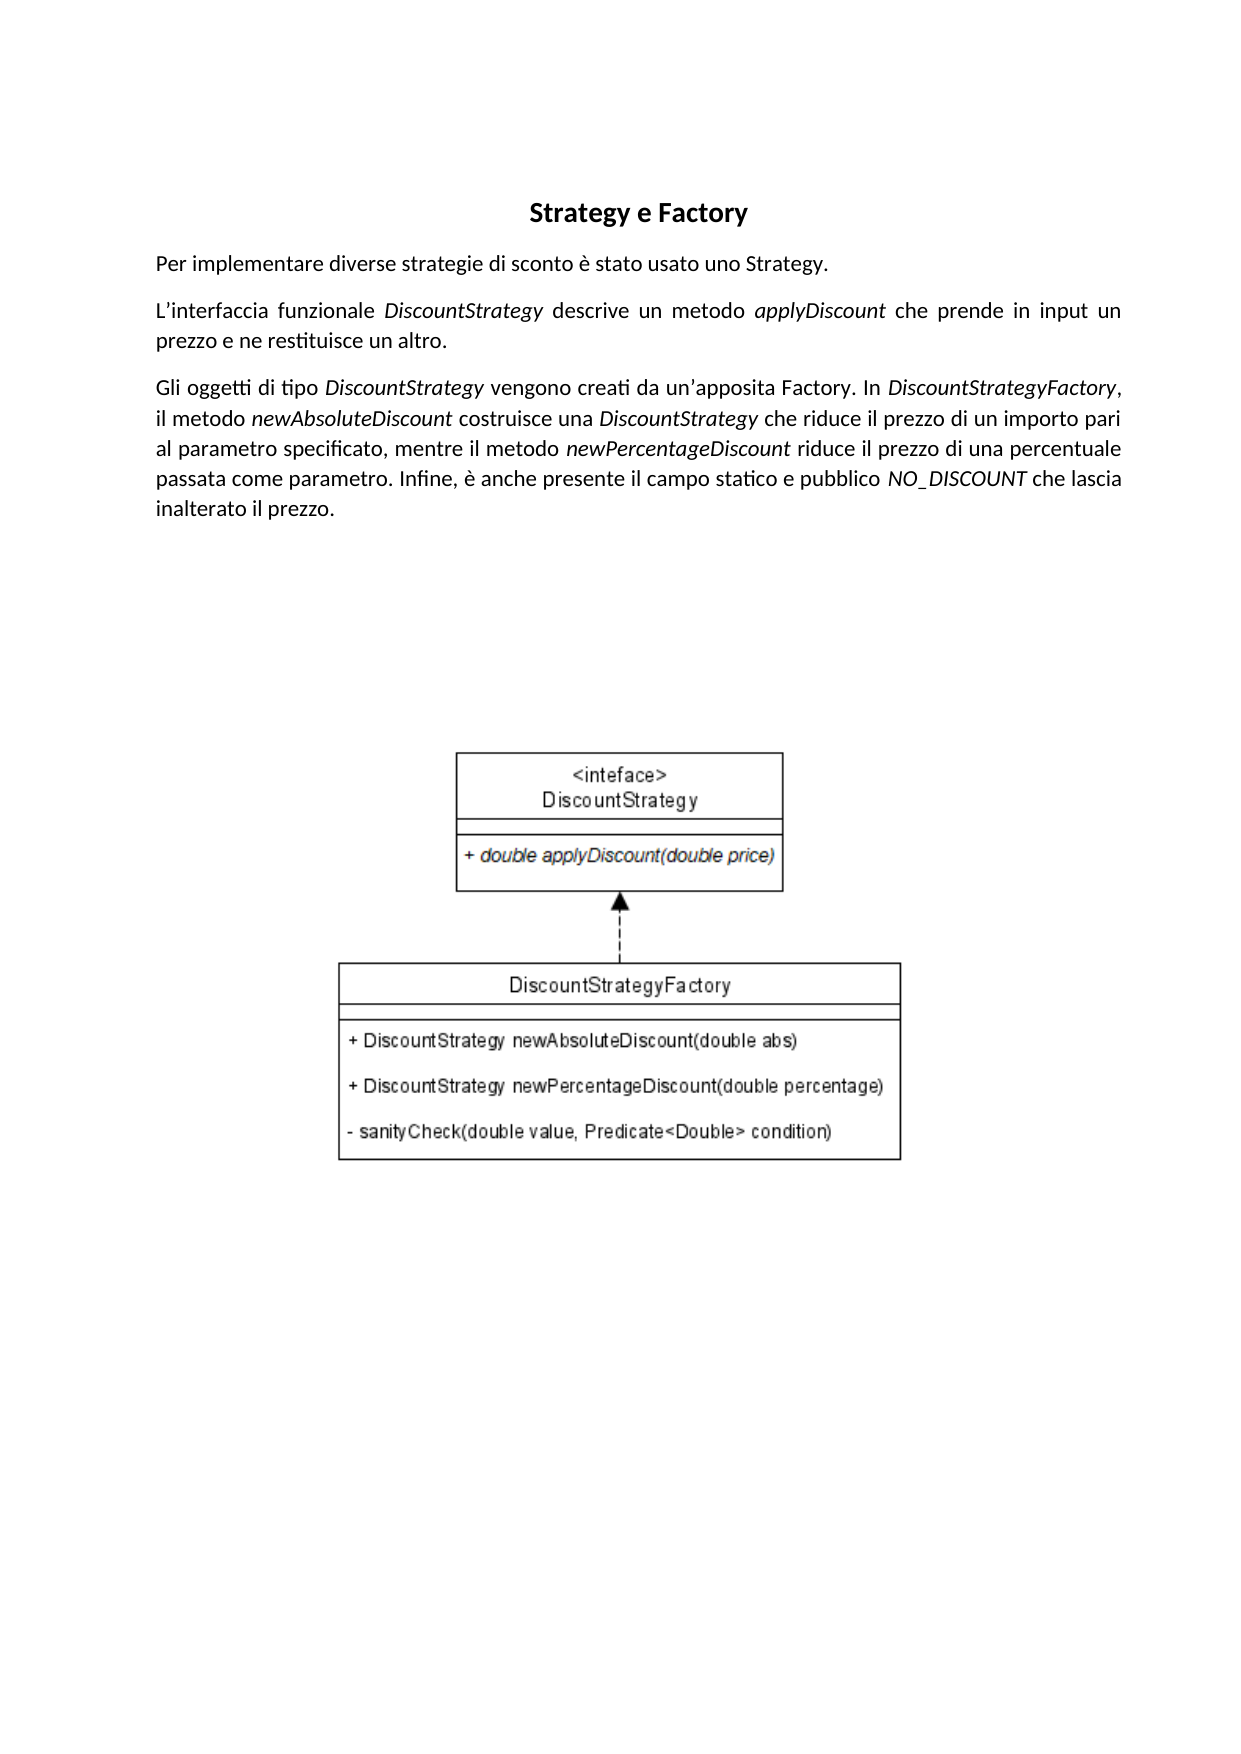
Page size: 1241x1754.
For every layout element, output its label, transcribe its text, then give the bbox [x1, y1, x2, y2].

picture [316, 729, 925, 1184]
text L’interfaccia funzionale DiscountStrategy descrive un metodo applyDiscount che prende in input un prezzo e ne restituisce un altro. [156, 296, 1122, 355]
text Gli oggetti di tipo DiscountStrategy vengono creati da un’apposita Factory. In DiscountStrategyFactory, il metodo newAbsoluteDiscount costruisce una DiscountStrategy che riduce il prezzo di un importo pari al parametro specificato, mentre il metodo newPercentageDiscount riduce il prezzo di una percentuale passata come parametro. Infine, è anche presente il campo statico e pubblico NO_DISCOUNT che lascia inalterato il prezzo. [156, 373, 1122, 522]
text Strategy e Factory [156, 194, 1122, 230]
text Per implementare diverse strategie di sconto è stato usato uno Strategy. [156, 249, 1122, 278]
